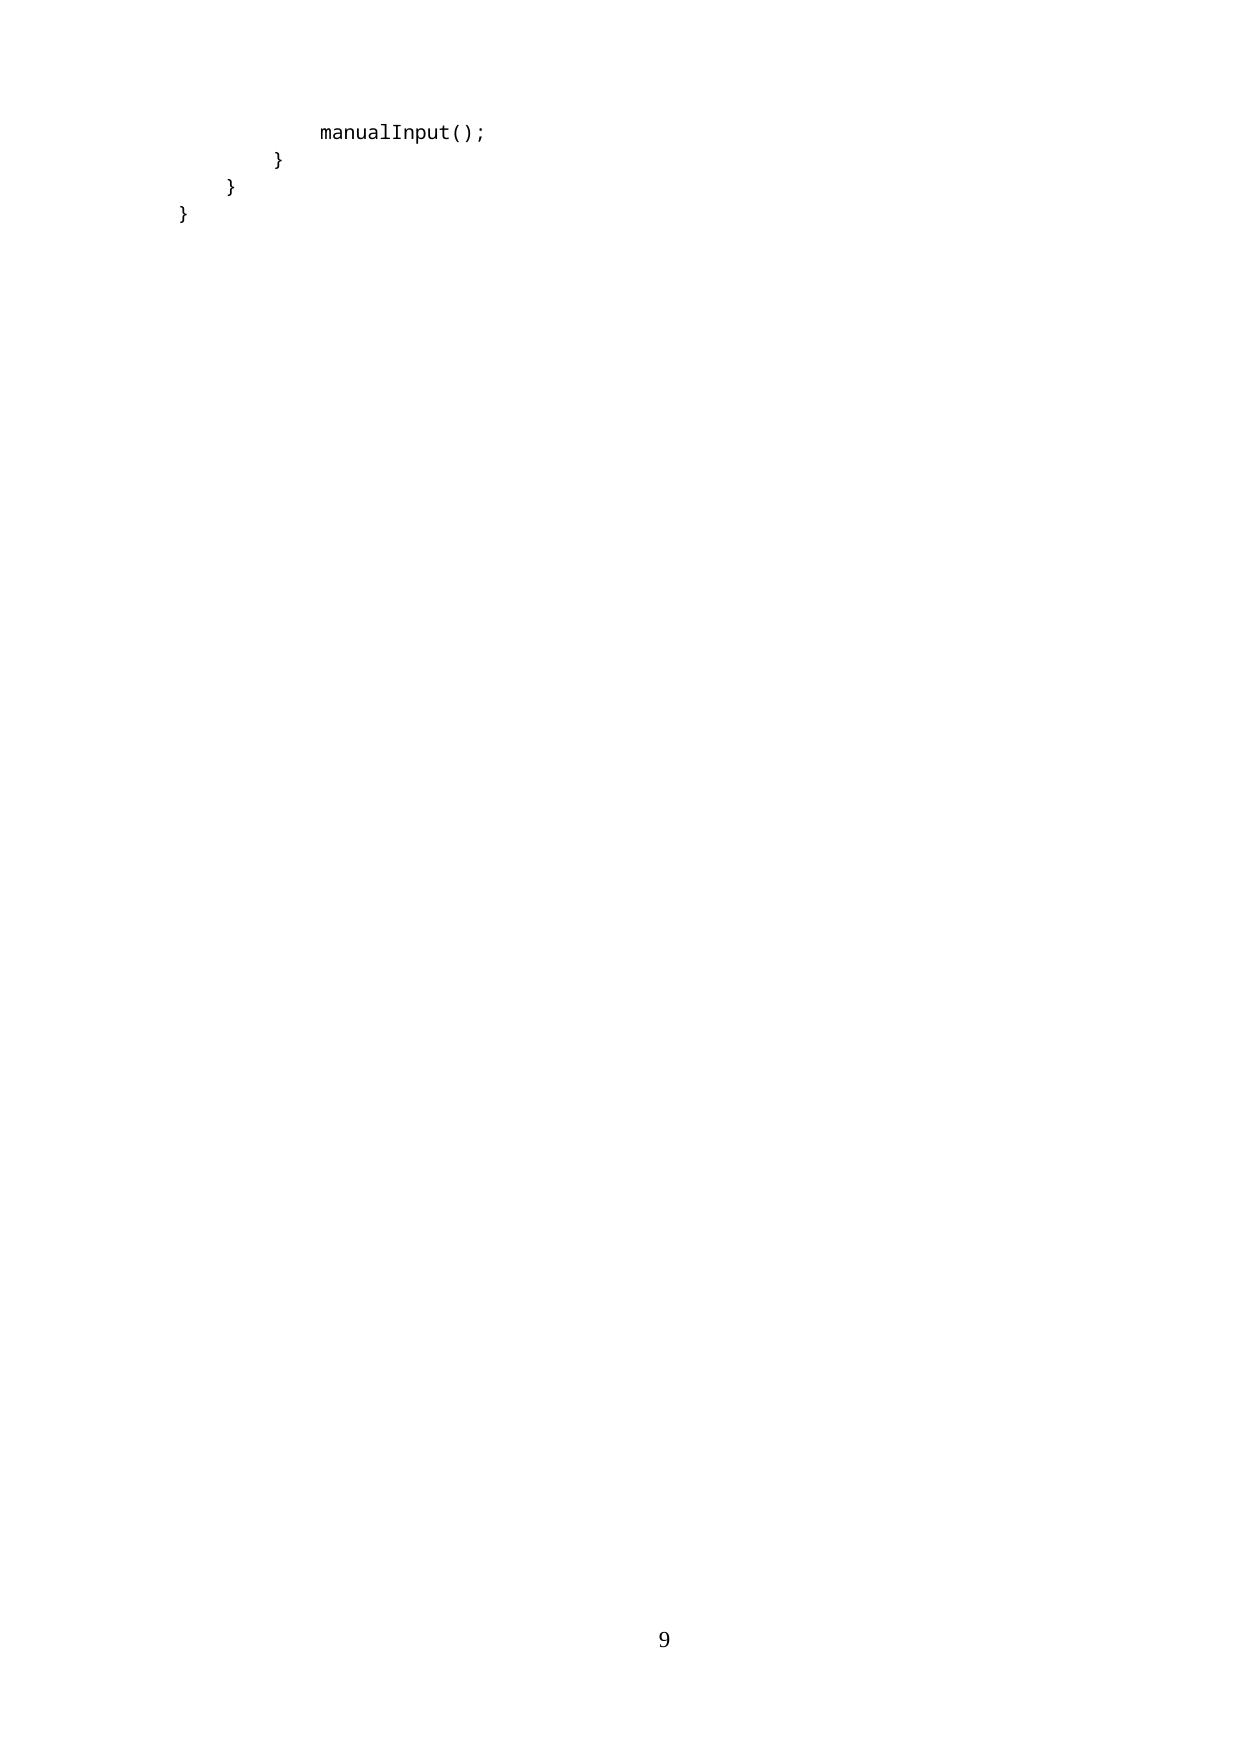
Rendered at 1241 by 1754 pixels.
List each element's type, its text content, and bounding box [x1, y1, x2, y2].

text manualInput(); [177, 118, 1152, 145]
text } [177, 172, 1152, 199]
text } [177, 199, 1152, 226]
text } [177, 145, 1152, 172]
